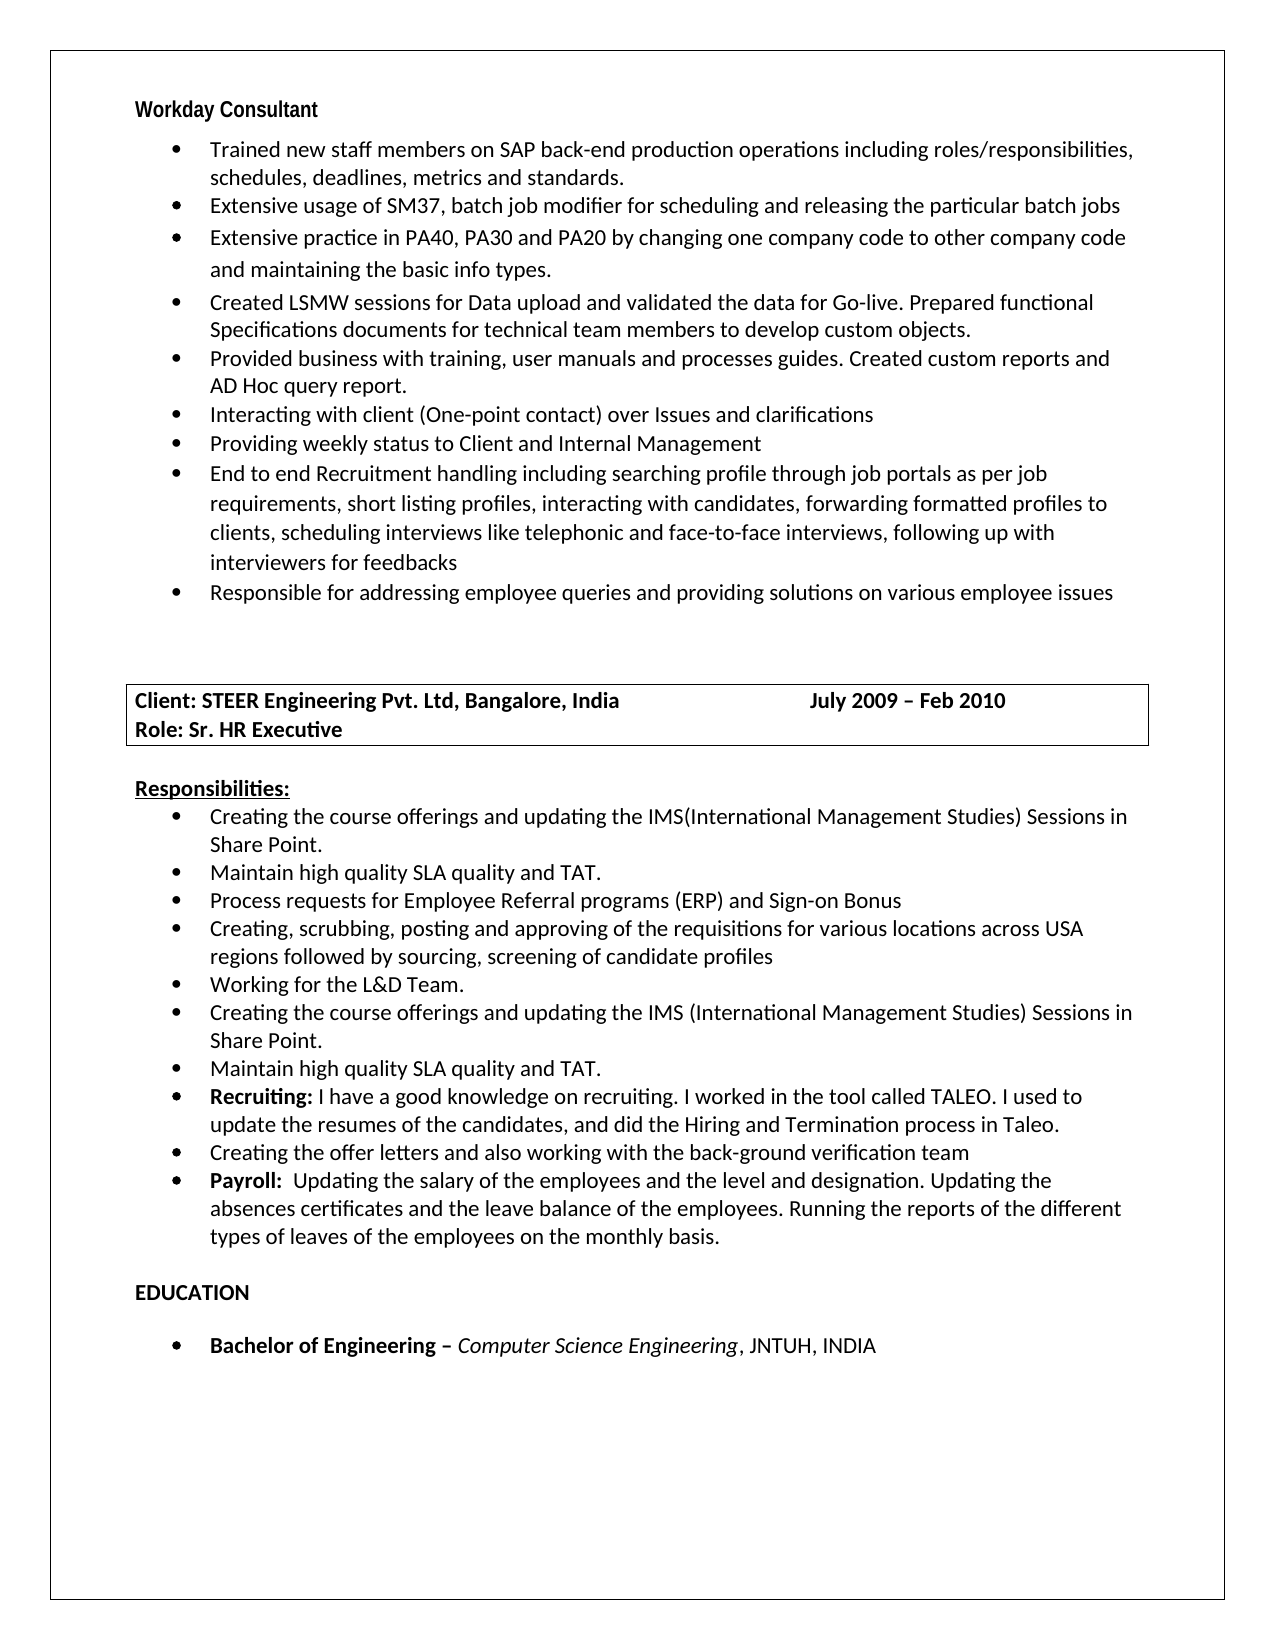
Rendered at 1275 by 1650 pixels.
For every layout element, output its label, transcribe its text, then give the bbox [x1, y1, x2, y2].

list Creating the course offerings and updating the IMS (International Management Studies) Sessions in Share Point. [172, 998, 1140, 1054]
list Provided business with training, user manuals and processes guides. Created custom reports and AD Hoc query report. [172, 344, 1141, 400]
list Extensive usage of SM37, batch job modifier for scheduling and releasing the particular batch jobs [172, 191, 1140, 219]
list Bachelor of Engineering – Computer Science Engineering, JNTUH, INDIA [172, 1331, 1140, 1359]
list Maintain high quality SLA quality and TAT. [172, 858, 1140, 886]
list Creating the course offerings and updating the IMS(International Management Studies) Sessions in Share Point. [172, 802, 1140, 858]
list Responsible for addressing employee queries and providing solutions on various employee issues [172, 578, 1140, 606]
list Creating the offer letters and also working with the back-ground verification team [172, 1138, 1140, 1166]
list Providing weekly status to Client and Internal Management [172, 429, 1140, 457]
text EDUCATION [135, 1278, 1140, 1306]
text Responsibilities: [135, 774, 1140, 802]
list Payroll: Updating the salary of the employees and the level and designation. Updating the absences certificates and the leave balance of the employees. Running the reports of the different types of leaves of the employees on the monthly basis. [172, 1166, 1140, 1250]
text Client: STEER Engineering Pvt. Ltd, Bangalore, India July 2009 – Feb 2010 [127, 685, 1148, 712]
list Working for the L&D Team. [172, 970, 1140, 998]
text Role: Sr. HR Executive [127, 712, 1148, 745]
list Maintain high quality SLA quality and TAT. [172, 1054, 1140, 1082]
list Creating, scrubbing, posting and approving of the requisitions for various locations across USA regions followed by sourcing, screening of candidate profiles [172, 914, 1140, 970]
list Recruiting: I have a good knowledge on recruiting. I worked in the tool called TALEO. I used to update the resumes of the candidates, and did the Hiring and Termination process in Taleo. [172, 1082, 1140, 1138]
list Process requests for Employee Referral programs (ERP) and Sign-on Bonus [172, 886, 1140, 914]
list Interacting with client (One-point contact) over Issues and clarifications [172, 400, 1140, 428]
list Extensive practice in PA40, PA30 and PA20 by changing one company code to other company code and maintaining the basic info types. [172, 223, 1140, 283]
list End to end Recruitment handling including searching profile through job portals as per job requirements, short listing profiles, interacting with candidates, forwarding formatted profiles to clients, scheduling interviews like telephonic and face-to-face interviews, following up with interviewers for feedbacks [172, 459, 1140, 576]
list Created LSMW sessions for Data upload and validated the data for Go-live. Prepared functional Specifications documents for technical team members to develop custom objects. [172, 288, 1141, 344]
list Trained new staff members on SAP back-end production operations including roles/responsibilities, schedules, deadlines, metrics and standards. [172, 135, 1140, 191]
